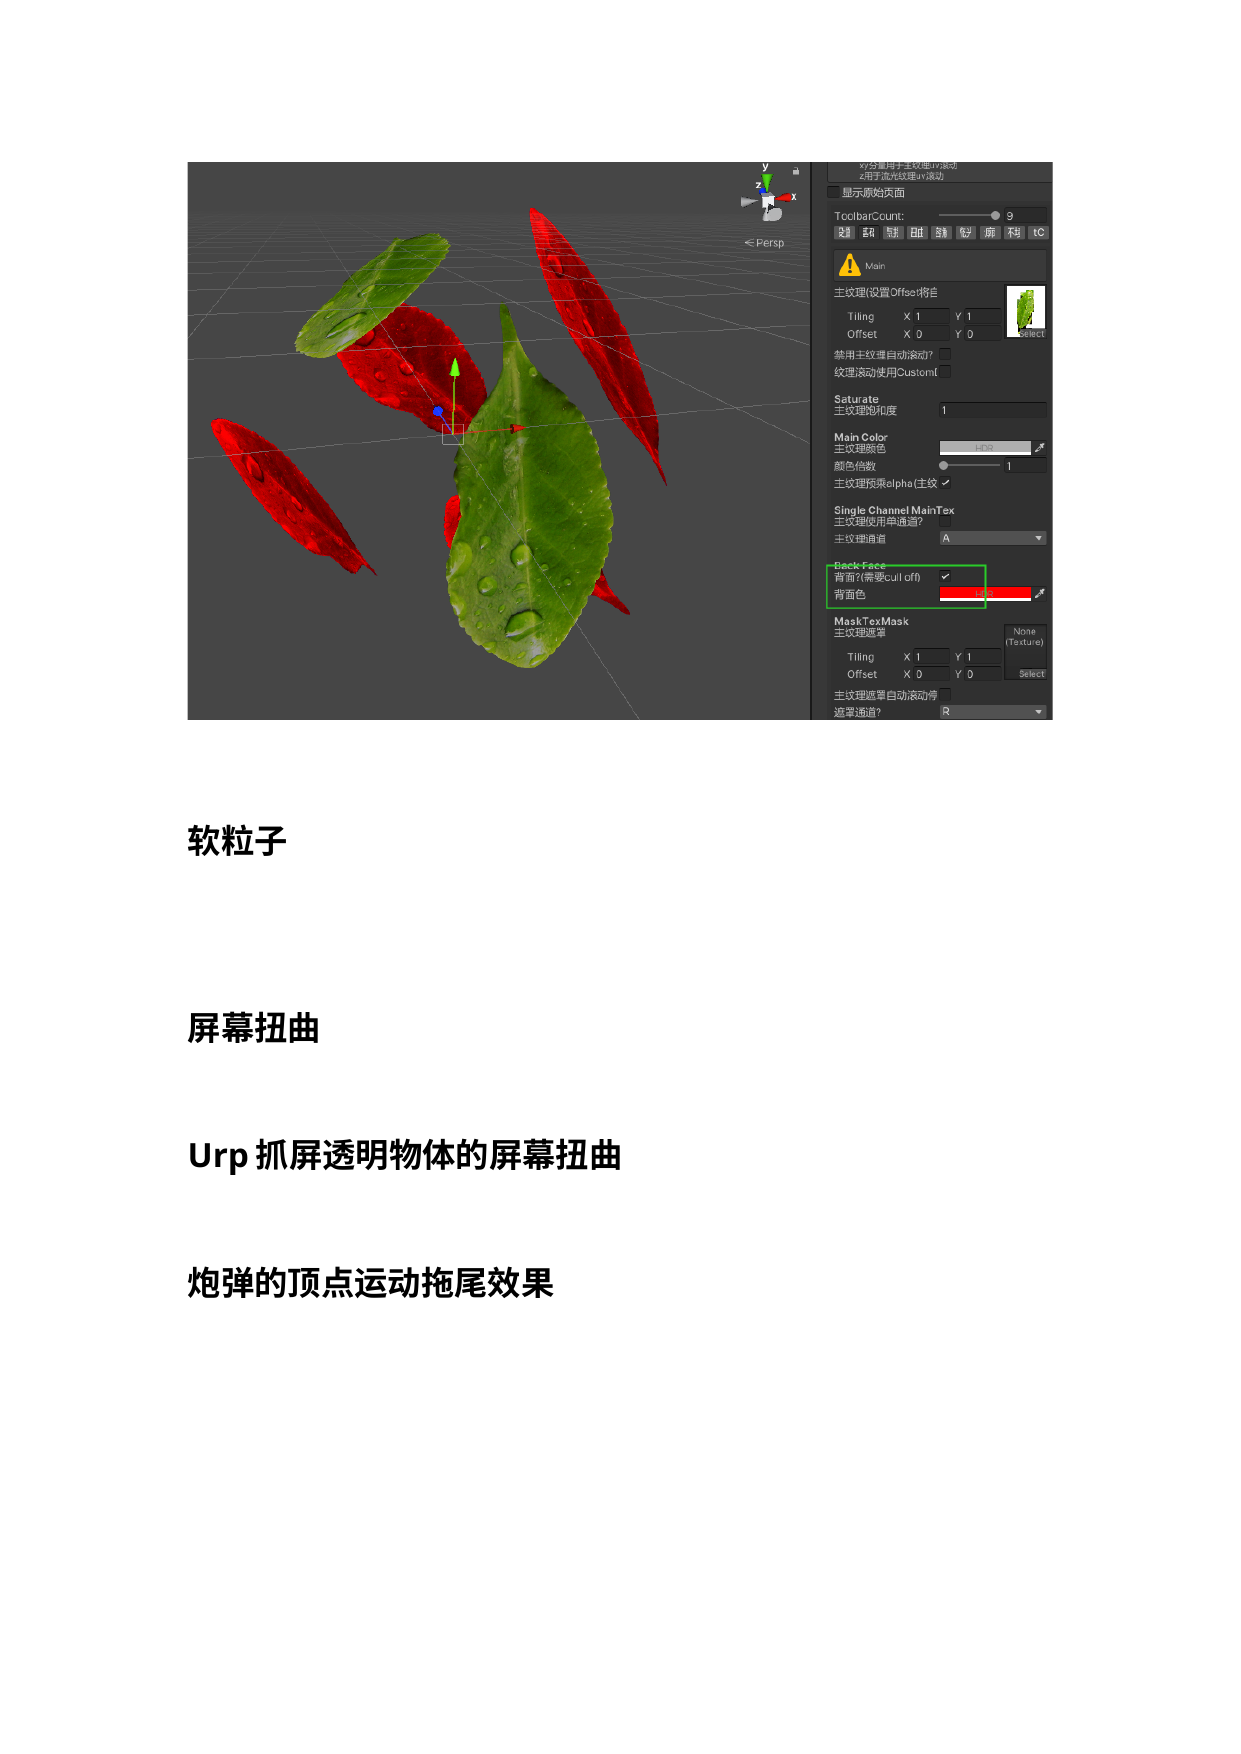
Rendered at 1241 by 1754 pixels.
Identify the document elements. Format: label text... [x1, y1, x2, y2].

subtitle 软粒子 [187, 807, 1053, 872]
picture [187, 162, 1053, 720]
subtitle 炮弹的顶点运动拖尾效果 [187, 1248, 1053, 1313]
subtitle 屏幕扭曲 [187, 993, 1053, 1058]
subtitle Urp抓屏透明物体的屏幕扭曲 [187, 1121, 1053, 1186]
